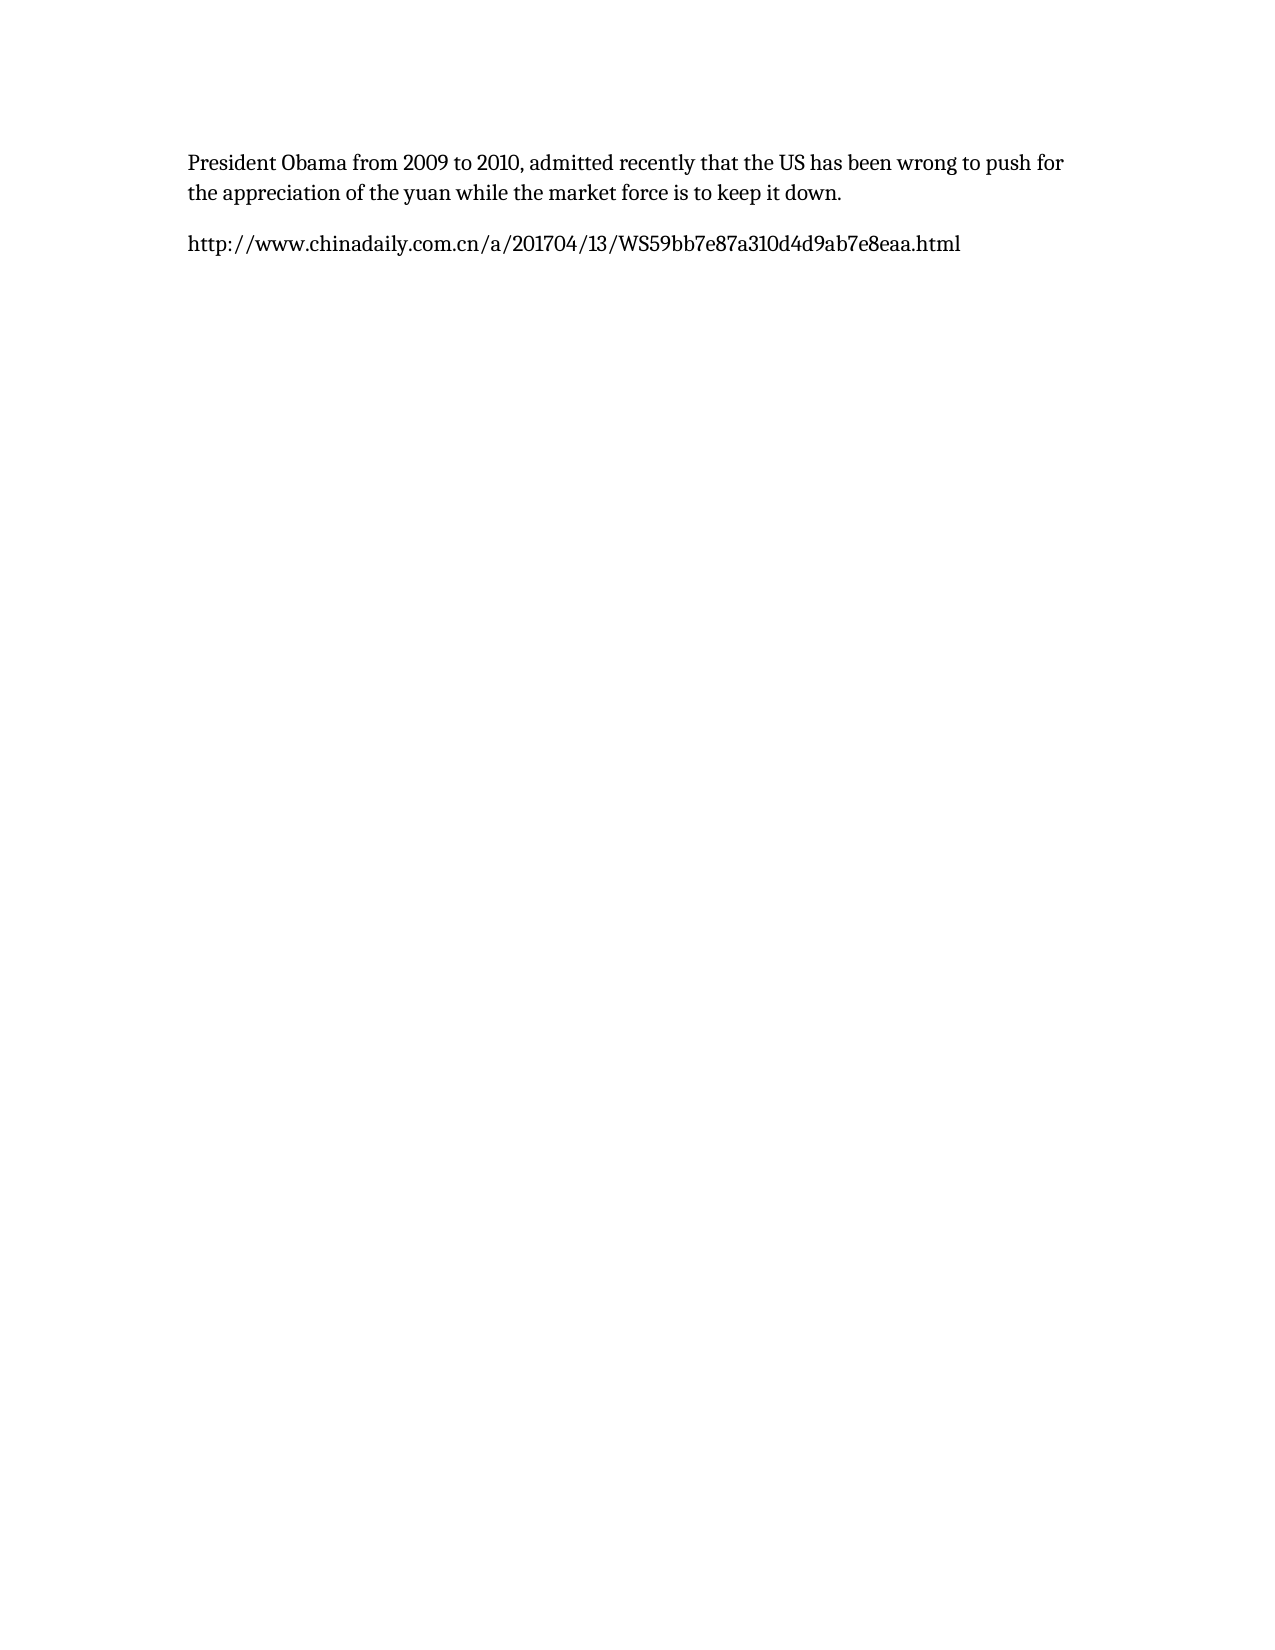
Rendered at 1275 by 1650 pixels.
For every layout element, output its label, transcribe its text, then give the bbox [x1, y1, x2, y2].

text http://www.chinadaily.com.cn/a/201704/13/WS59bb7e87a310d4d9ab7e8eaa.html [187, 231, 1087, 258]
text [187, 150, 1087, 207]
